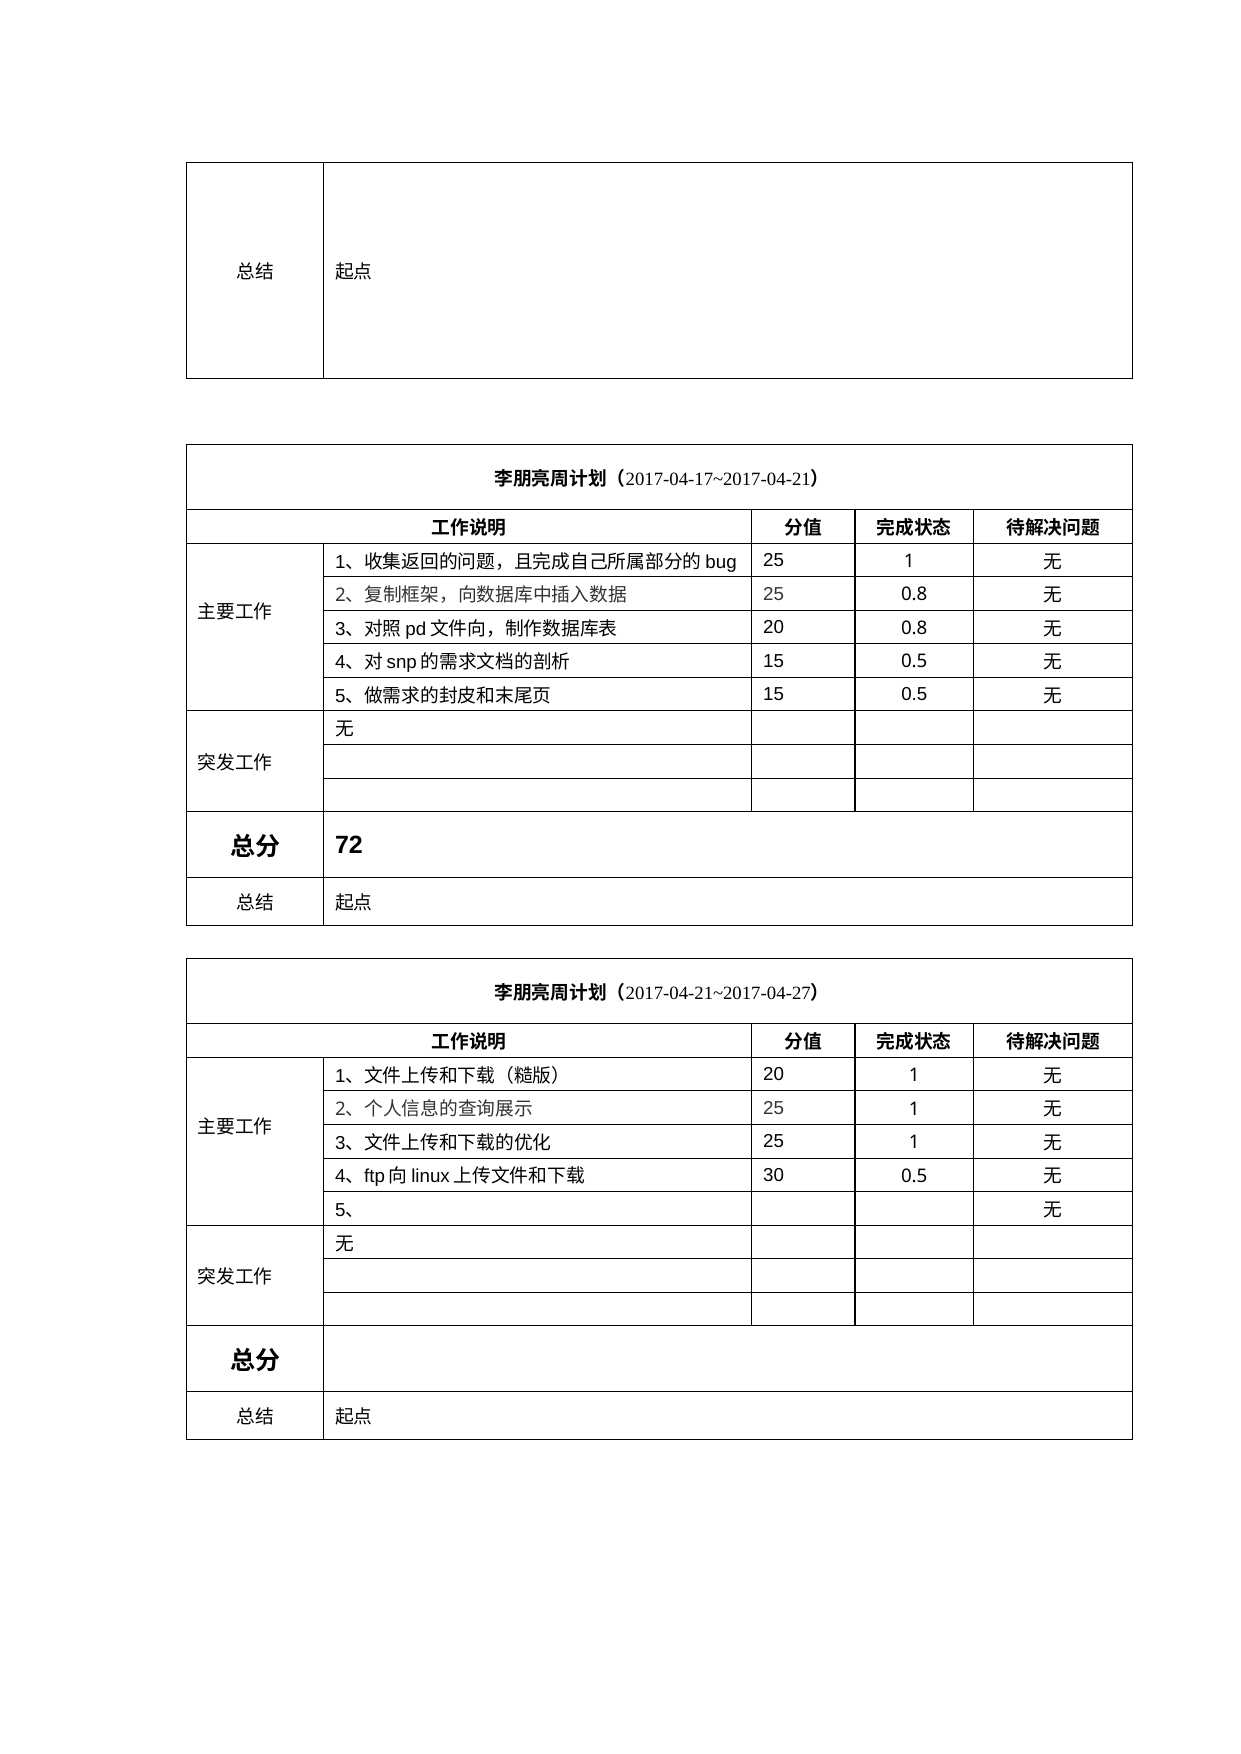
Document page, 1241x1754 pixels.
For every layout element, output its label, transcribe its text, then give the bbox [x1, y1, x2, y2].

table_cell 无 [974, 644, 1132, 677]
table_cell 25 [752, 1091, 854, 1124]
table_cell 1、文件上传和下载（糙版） [324, 1058, 751, 1090]
table_cell 无 [974, 1091, 1132, 1124]
table_header 李朋亮周计划（2017-04-21~2017-04-27） [187, 959, 1132, 1023]
table_cell 1、收集返回的问题，且完成自己所属部分的bug [324, 544, 751, 576]
table_cell 无 [974, 1058, 1132, 1090]
table_cell 无 [974, 611, 1132, 643]
table_cell 无 [974, 1192, 1132, 1224]
table_cell 5、做需求的封皮和末尾页 [324, 678, 751, 710]
table_cell 25 [752, 1125, 854, 1157]
table_cell 待解决问题 [974, 1024, 1132, 1057]
table_cell 无 [974, 678, 1132, 710]
table_cell [752, 1226, 854, 1258]
table_cell [752, 1259, 854, 1292]
table_cell 无 [324, 711, 751, 744]
table_cell [752, 711, 854, 744]
table_cell [974, 779, 1132, 811]
table_cell 分值 [752, 1024, 854, 1057]
table_cell [856, 711, 973, 744]
table_cell 总分 [187, 812, 323, 877]
table_cell 分值 [752, 510, 854, 543]
table_cell 2、复制框架，向数据库中插入数据 [324, 577, 751, 610]
table_cell 主要工作 [187, 1058, 323, 1224]
table_cell 待解决问题 [974, 510, 1132, 543]
table_cell [974, 711, 1132, 744]
table_cell 20 [752, 611, 854, 643]
table_cell [752, 779, 854, 811]
table_cell 总结 [187, 1392, 323, 1439]
table_cell 无 [974, 577, 1132, 610]
table_cell 总分 [187, 1326, 323, 1391]
table_cell 5、 [324, 1192, 751, 1224]
table_cell 完成状态 [856, 510, 973, 543]
table_cell 25 [752, 544, 854, 576]
table_cell 突发工作 [187, 711, 323, 811]
table_cell [324, 1259, 751, 1292]
table_cell [974, 1259, 1132, 1292]
table_cell 0.8 [856, 611, 973, 643]
table_cell [324, 779, 751, 811]
table_cell 3、文件上传和下载的优化 [324, 1125, 751, 1157]
table_cell [974, 1293, 1132, 1325]
table_cell 15 [752, 678, 854, 710]
table_cell [856, 779, 973, 811]
table_cell 无 [974, 1159, 1132, 1191]
table_cell 总结 [187, 163, 323, 378]
table_header 李朋亮周计划（2017-04-17~2017-04-21） [187, 445, 1132, 509]
table_cell 起点 [324, 163, 1132, 378]
table_cell 工作说明 [187, 510, 751, 543]
table_cell [856, 745, 973, 777]
table_cell 1 [856, 1091, 973, 1124]
table_cell [752, 1293, 854, 1325]
table_cell 无 [324, 1226, 751, 1258]
table_cell 15 [752, 644, 854, 677]
table_cell 完成状态 [856, 1024, 973, 1057]
table_cell 0.5 [856, 1159, 973, 1191]
table_cell 无 [974, 544, 1132, 576]
table_cell 20 [752, 1058, 854, 1090]
table_cell 突发工作 [187, 1226, 323, 1325]
table_cell 工作说明 [187, 1024, 751, 1057]
table_cell 30 [752, 1159, 854, 1191]
table_cell 总结 [187, 878, 323, 925]
table_cell 4、ftp向linux上传文件和下载 [324, 1159, 751, 1191]
table_cell 72 [324, 812, 1132, 877]
table_cell 起点 [324, 878, 1132, 925]
table_cell 3、对照pd文件向，制作数据库表 [324, 611, 751, 643]
table_cell 25 [752, 577, 854, 610]
table_cell [856, 1293, 973, 1325]
table_cell 0.8 [856, 577, 973, 610]
table_cell [856, 1226, 973, 1258]
table_cell 0.5 [856, 644, 973, 677]
table_cell [324, 745, 751, 777]
table_cell 无 [974, 1125, 1132, 1157]
table_cell 2、个人信息的查询展示 [324, 1091, 751, 1124]
table_cell 1 [856, 1125, 973, 1157]
table_cell [324, 1326, 1132, 1391]
table_cell [324, 1293, 751, 1325]
table_cell [856, 1259, 973, 1292]
table_cell [856, 1192, 973, 1224]
table_cell 4、对snp的需求文档的剖析 [324, 644, 751, 677]
table_cell [974, 1226, 1132, 1258]
table_cell [974, 745, 1132, 777]
table_cell 1 [856, 544, 973, 576]
table_cell 0.5 [856, 678, 973, 710]
table_cell 1 [856, 1058, 973, 1090]
table_cell [752, 745, 854, 777]
table_cell [752, 1192, 854, 1224]
table_cell 主要工作 [187, 544, 323, 710]
table_cell 起点 [324, 1392, 1132, 1439]
